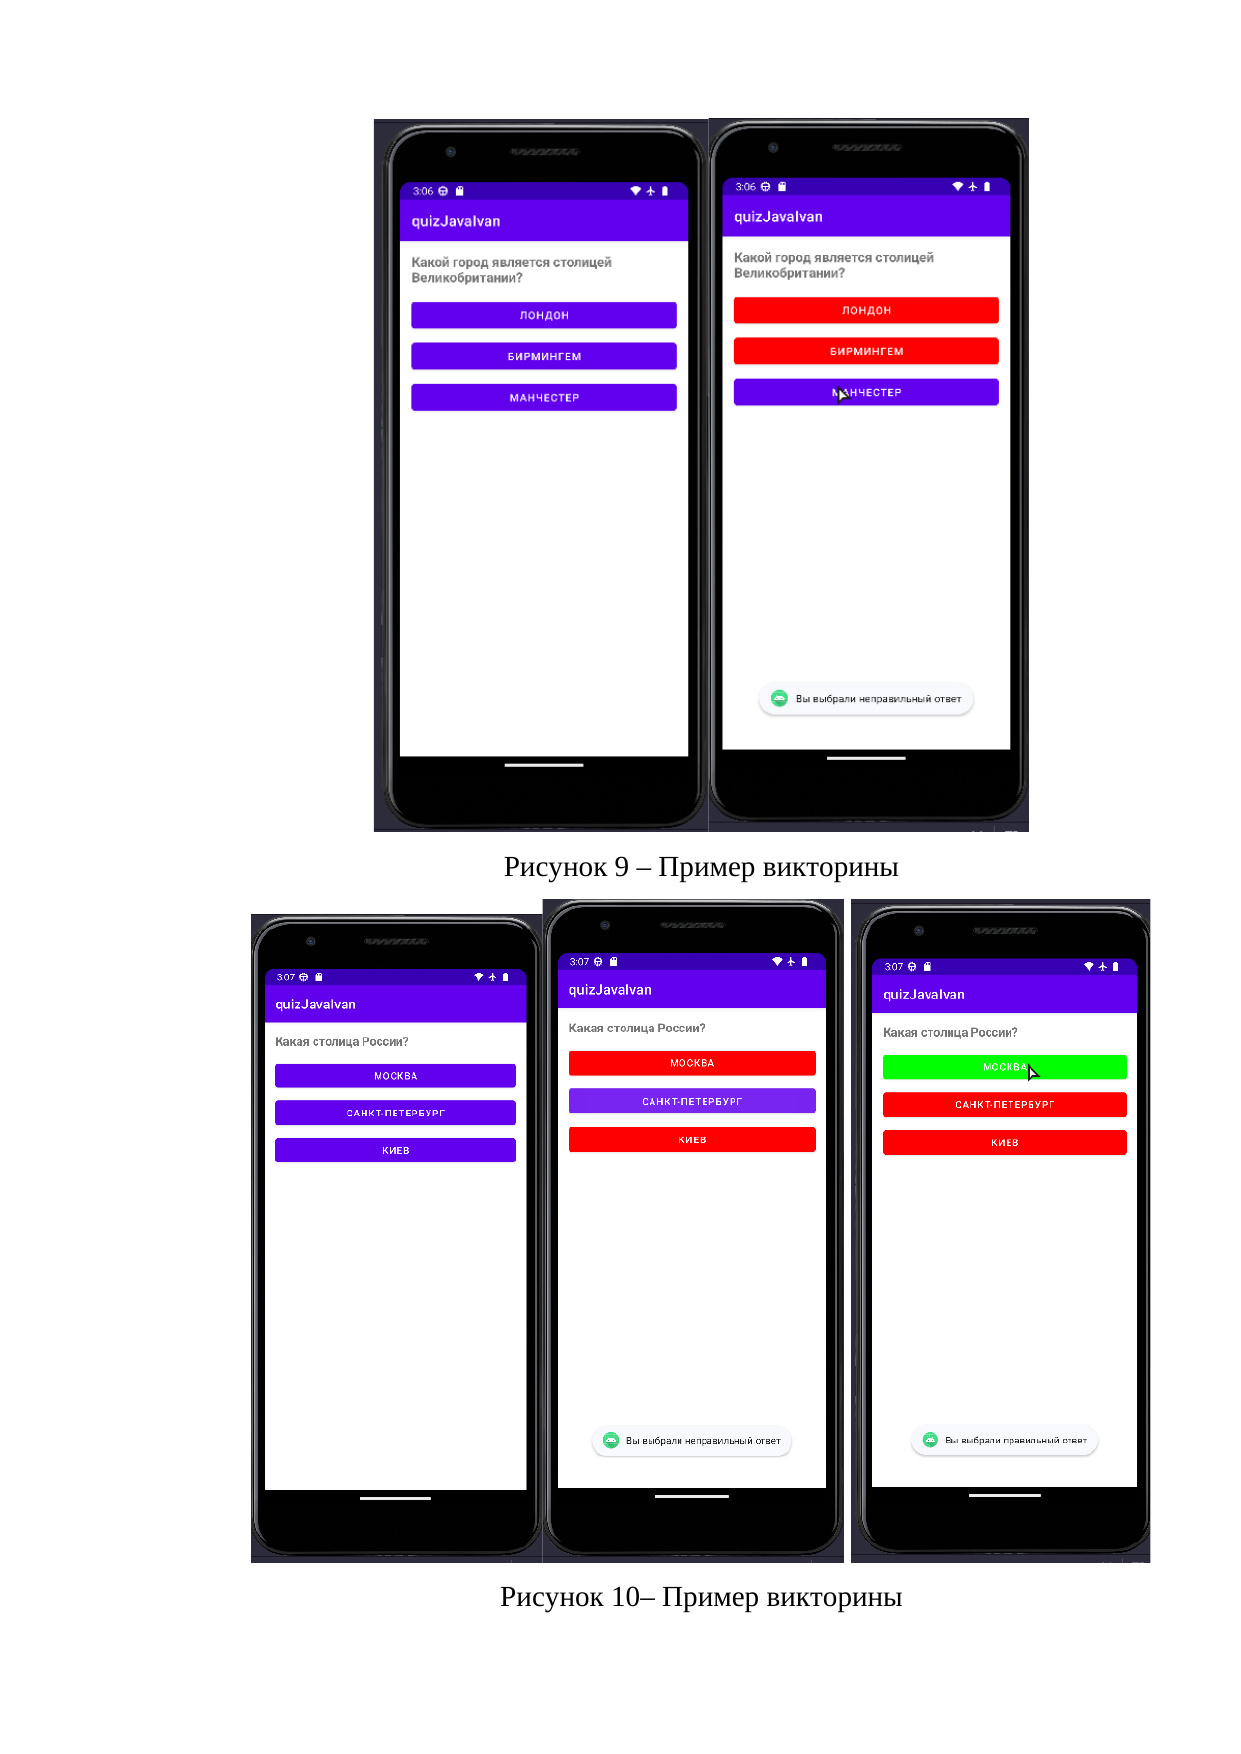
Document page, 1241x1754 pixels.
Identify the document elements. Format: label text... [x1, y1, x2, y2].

text Рисунок 10– Пример викторины [177, 1579, 1152, 1613]
text Рисунок 9 – Пример викторины [177, 849, 1152, 882]
picture [251, 899, 844, 1563]
picture [373, 118, 1029, 832]
picture [851, 899, 1151, 1563]
